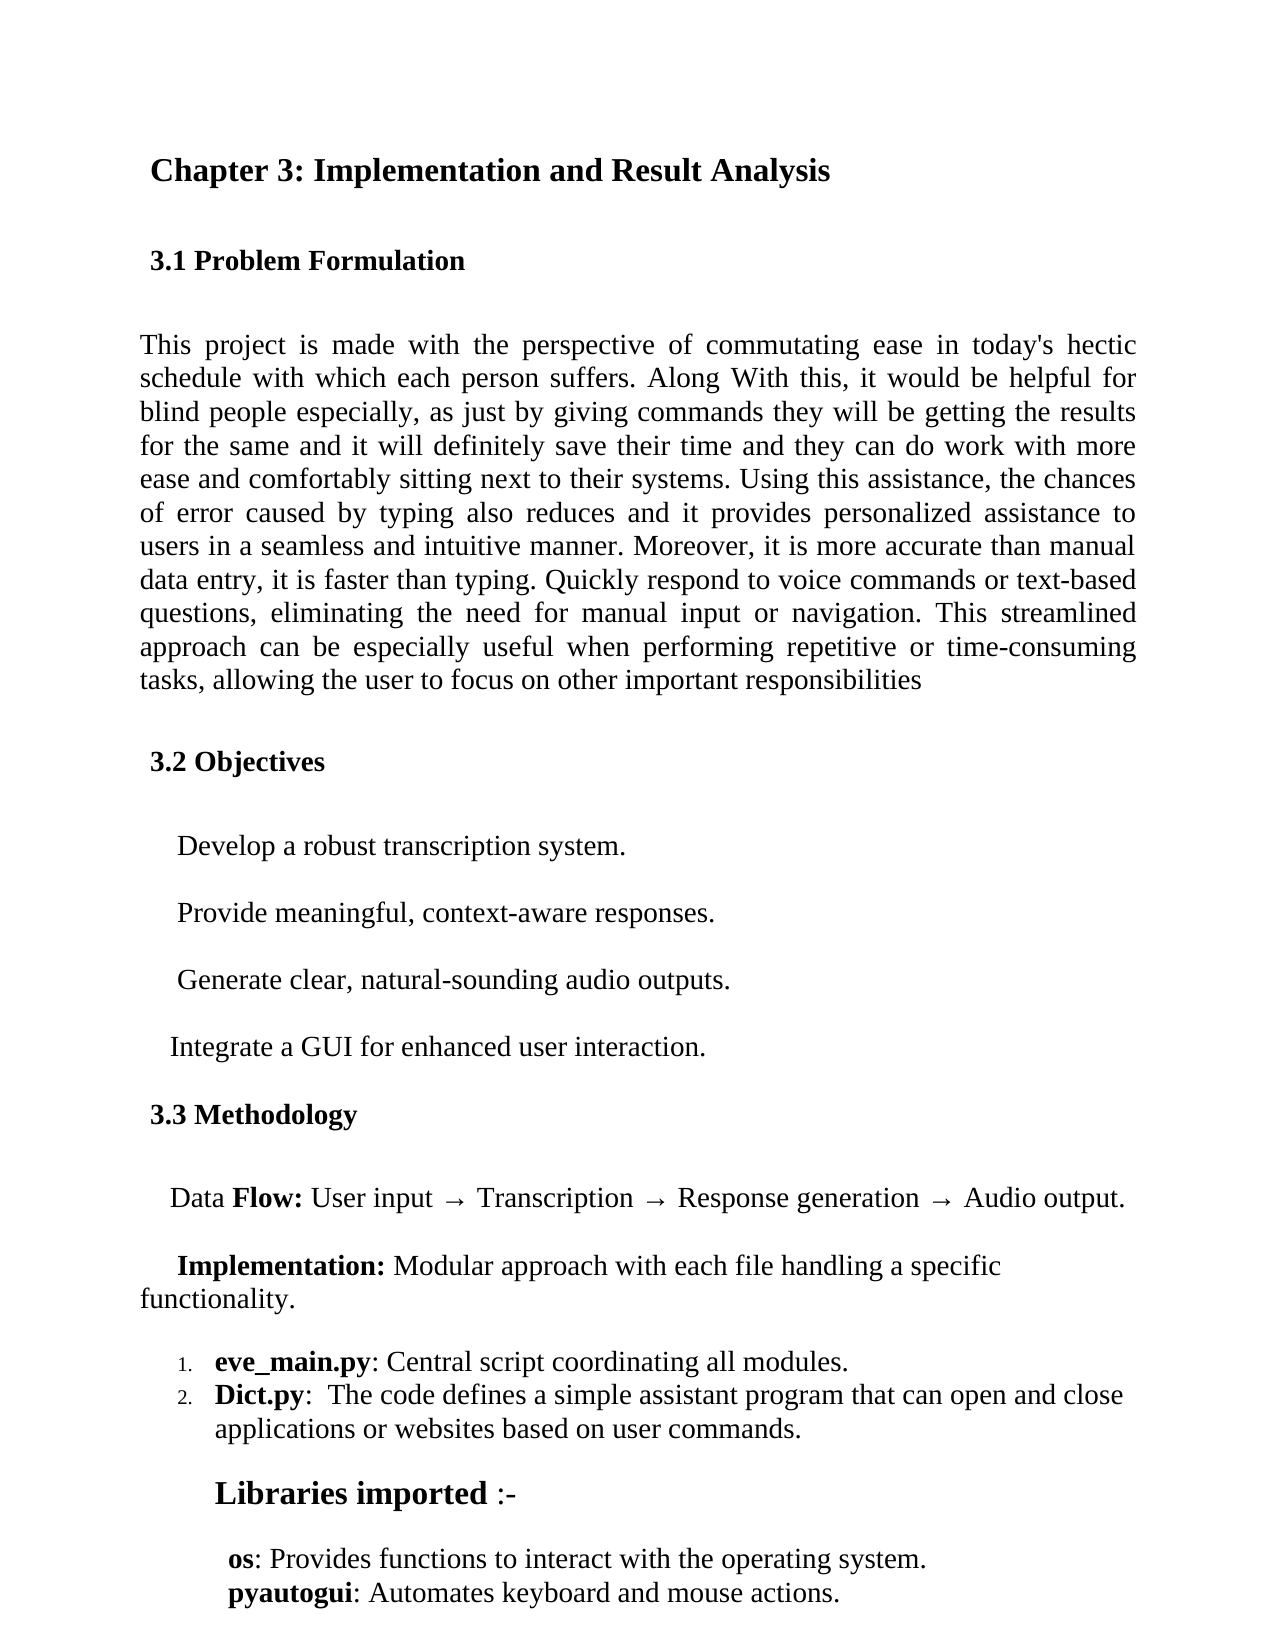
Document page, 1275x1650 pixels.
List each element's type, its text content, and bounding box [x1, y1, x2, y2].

text  Data Flow: User input → Transcription → Response generation → Audio output. [139, 1181, 1137, 1214]
subtitle Problem Formulation [150, 243, 1137, 277]
list eve_main.py: Central script coordinating all modules. [177, 1344, 1137, 1377]
text  Generate clear, natural-sounding audio outputs. [139, 962, 1137, 995]
text This project is made with the perspective of commutating ease in today's hectic schedule with which each person suffers. Along With this, it would be helpful for blind people especially, as just by giving commands they will be getting the results for the same and it will definitely save their time and they can do work with more ease and comfortably sitting next to their systems. Using this assistance, the chances of error caused by typing also reduces and it provides personalized assistance to users in a seamless and intuitive manner. Moreover, it is more accurate than manual data entry, it is faster than typing. Quickly respond to voice commands or text-based questions, eliminating the need for manual input or navigation. This streamlined approach can be especially useful when performing repetitive or time-consuming tasks, allowing the user to focus on other important responsibilities [139, 327, 1137, 696]
text  Integrate a GUI for enhanced user interaction. [139, 1029, 1137, 1062]
text  Develop a robust transcription system. [139, 828, 1137, 861]
text  Provide meaningful, context-aware responses. [139, 895, 1137, 928]
text  pyautogui: Automates keyboard and mouse actions. [139, 1575, 1137, 1608]
text  os: Provides functions to interact with the operating system. [139, 1541, 1137, 1575]
text Libraries imported :- [214, 1474, 1137, 1512]
subtitle Methodology [150, 1097, 1137, 1130]
subtitle Objectives [150, 744, 1137, 777]
subtitle Chapter 3: Implementation and Result Analysis [150, 150, 1137, 188]
text  Implementation: Modular approach with each file handling a specific functionality. [139, 1248, 1137, 1315]
list Dict.py: The code defines a simple assistant program that can open and close applications or websites based on user commands. [177, 1377, 1137, 1444]
